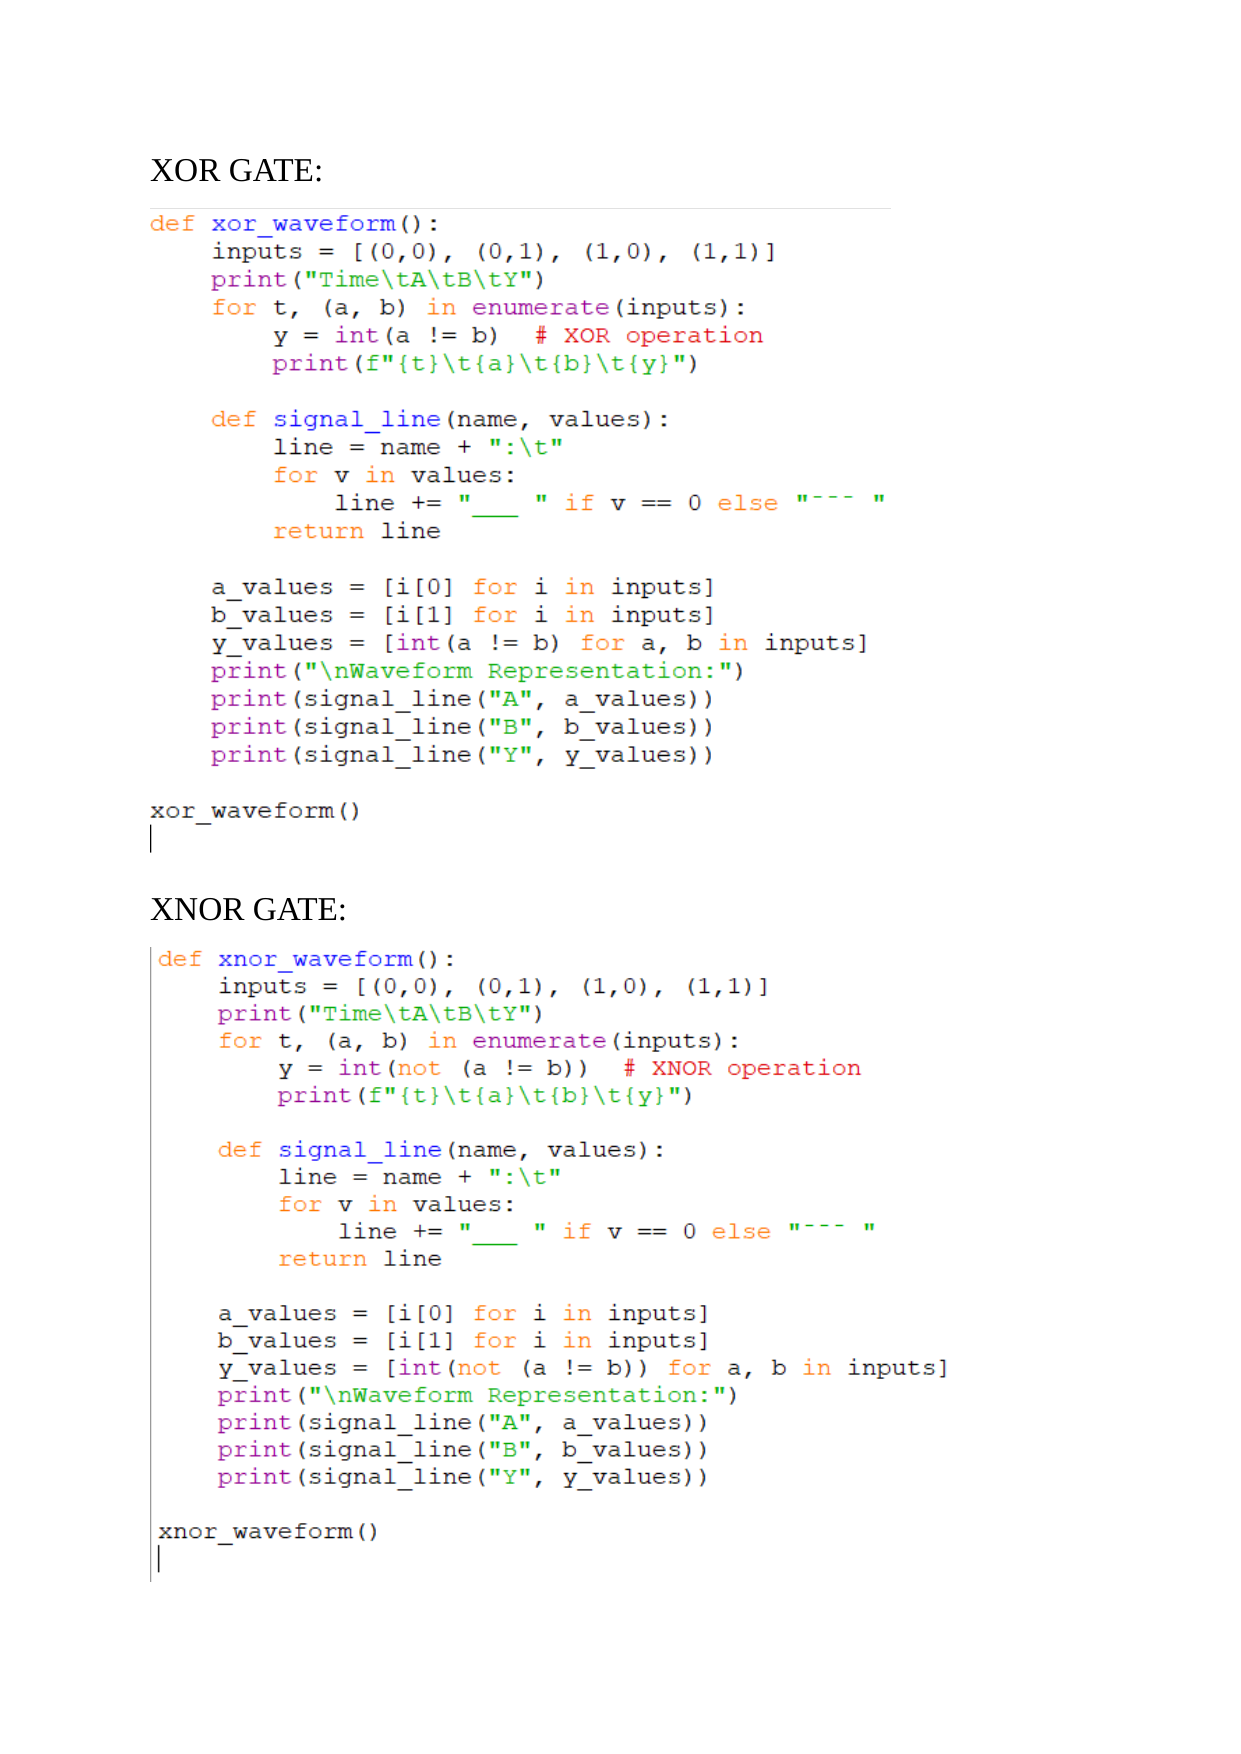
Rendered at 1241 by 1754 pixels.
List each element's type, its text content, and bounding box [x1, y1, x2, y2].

picture [150, 947, 964, 1582]
text XOR GATE: [150, 150, 1090, 188]
picture [150, 208, 891, 871]
text XNOR GATE: [150, 889, 1090, 928]
